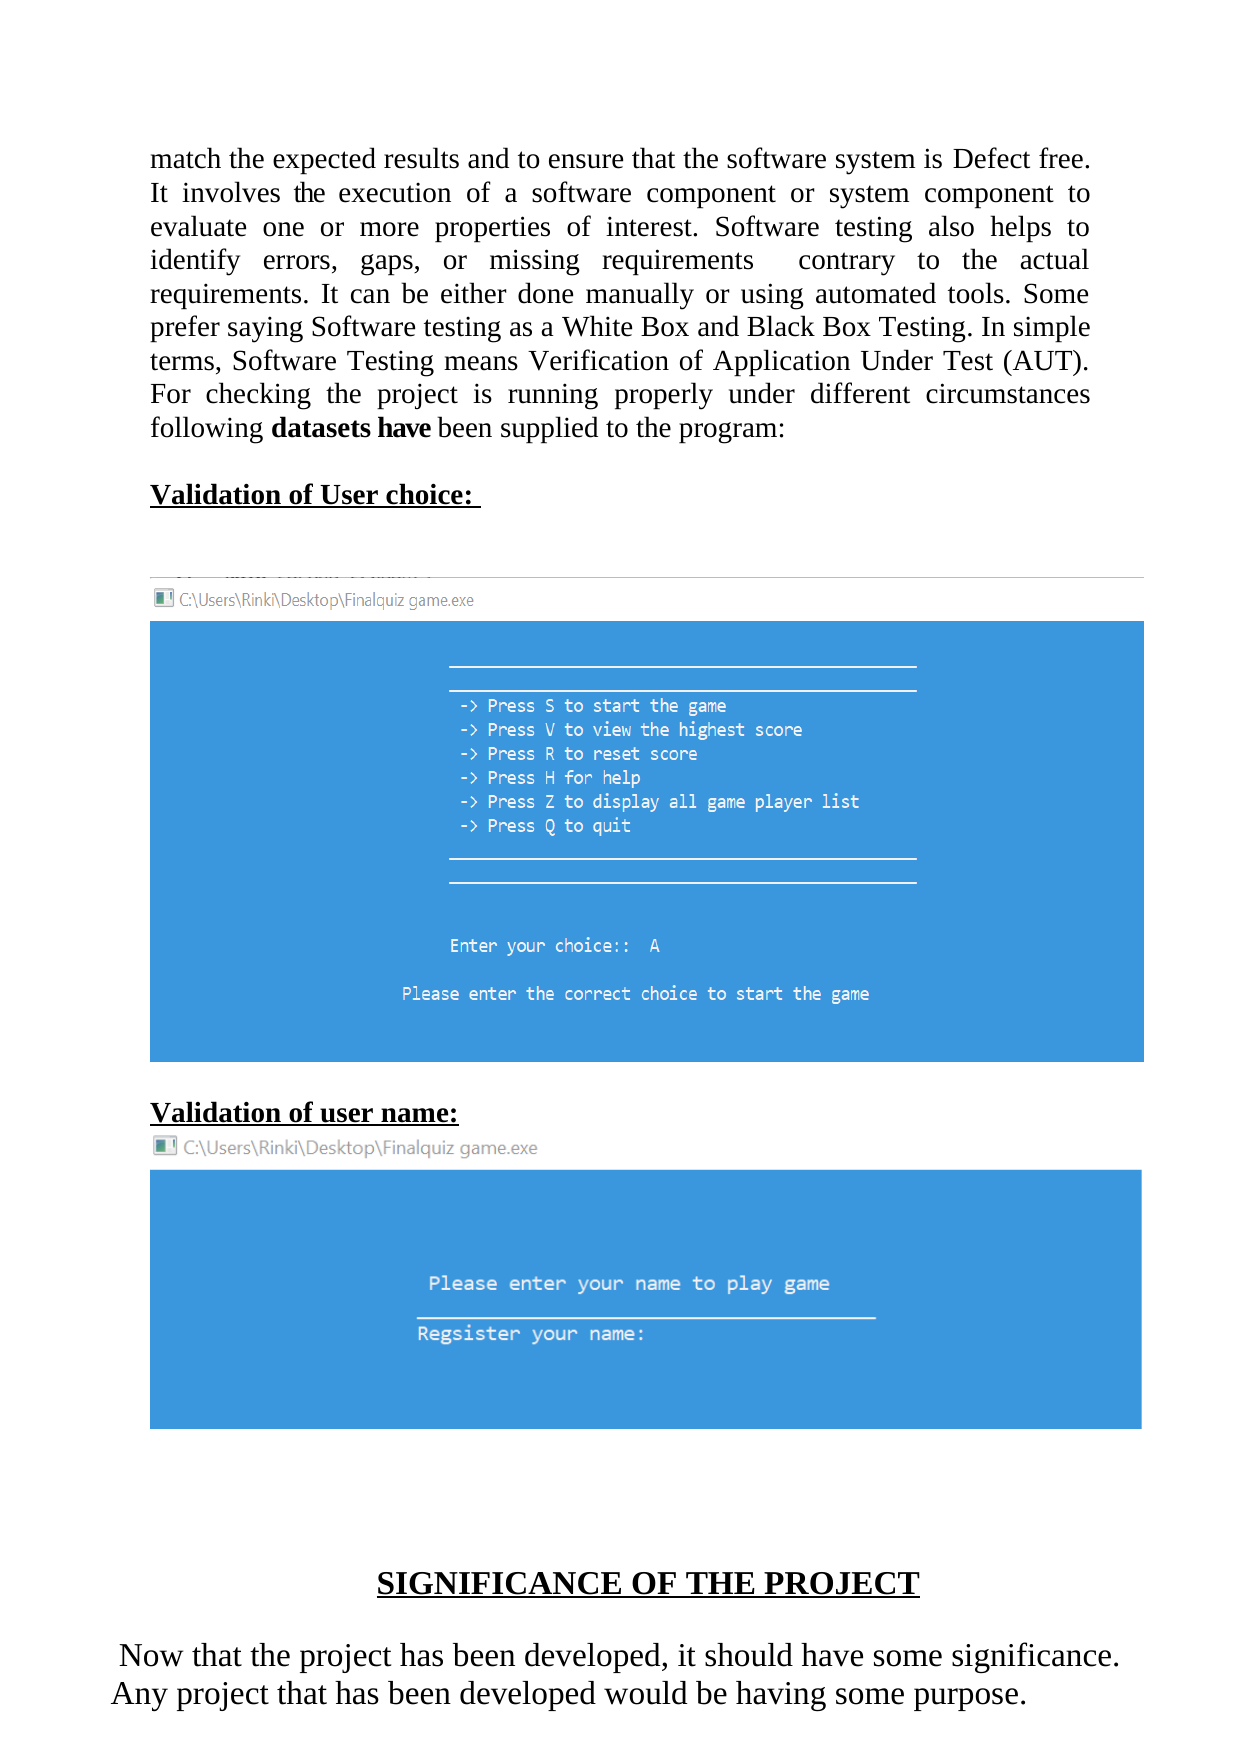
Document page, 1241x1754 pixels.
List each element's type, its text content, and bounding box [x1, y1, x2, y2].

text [150, 142, 1091, 443]
picture [150, 1128, 1142, 1429]
picture [150, 577, 1144, 1062]
subtitle Validation of user name: [110, 1095, 1146, 1129]
subtitle Validation of User choice: [110, 477, 1146, 511]
subtitle SIGNIFICANCE OF THE PROJECT [110, 1563, 1146, 1601]
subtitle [110, 1635, 1146, 1712]
